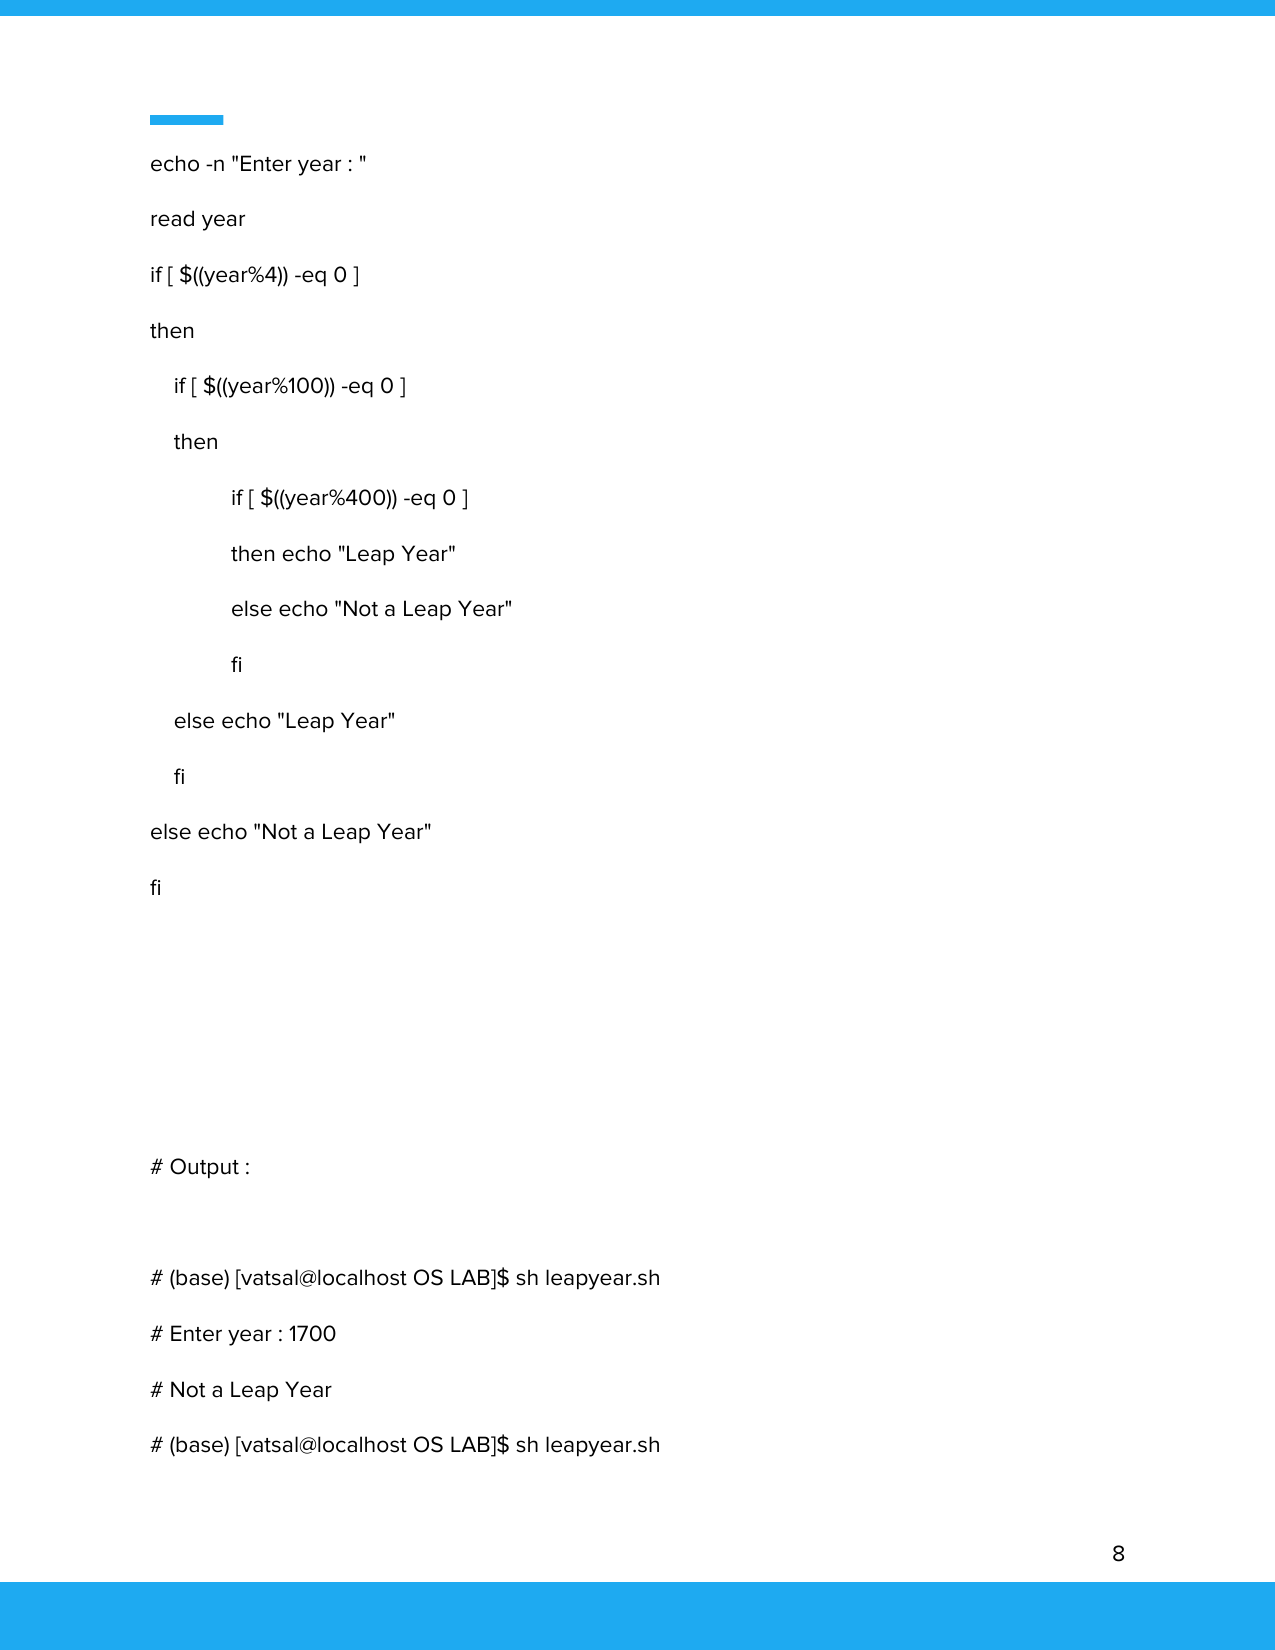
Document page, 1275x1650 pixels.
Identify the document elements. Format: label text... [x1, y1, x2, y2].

text # Not a Leap Year [150, 1376, 1125, 1404]
text fi [150, 874, 1125, 902]
picture [150, 115, 224, 125]
picture [0, 0, 1275, 16]
text read year [150, 206, 1125, 234]
text # (base) [vatsal@localhost OS LAB]$ sh leapyear.sh [150, 1432, 1125, 1460]
text if [ $((year%400)) -eq 0 ] [150, 484, 1125, 512]
text if [ $((year%100)) -eq 0 ] [150, 373, 1125, 401]
text fi [150, 763, 1125, 791]
text else echo "Leap Year" [150, 707, 1125, 735]
picture [0, 1582, 1275, 1650]
text else echo "Not a Leap Year" [150, 819, 1125, 847]
text else echo "Not a Leap Year" [150, 596, 1125, 624]
text # (base) [vatsal@localhost OS LAB]$ sh leapyear.sh [150, 1264, 1125, 1292]
text then [150, 317, 1125, 345]
text then [150, 429, 1125, 457]
text then echo "Leap Year" [150, 540, 1125, 568]
text # Output : [150, 1153, 1125, 1181]
text if [ $((year%4)) -eq 0 ] [150, 261, 1125, 289]
text # Enter year : 1700 [150, 1320, 1125, 1348]
text fi [150, 652, 1125, 679]
text echo -n "Enter year : " [150, 150, 1125, 178]
